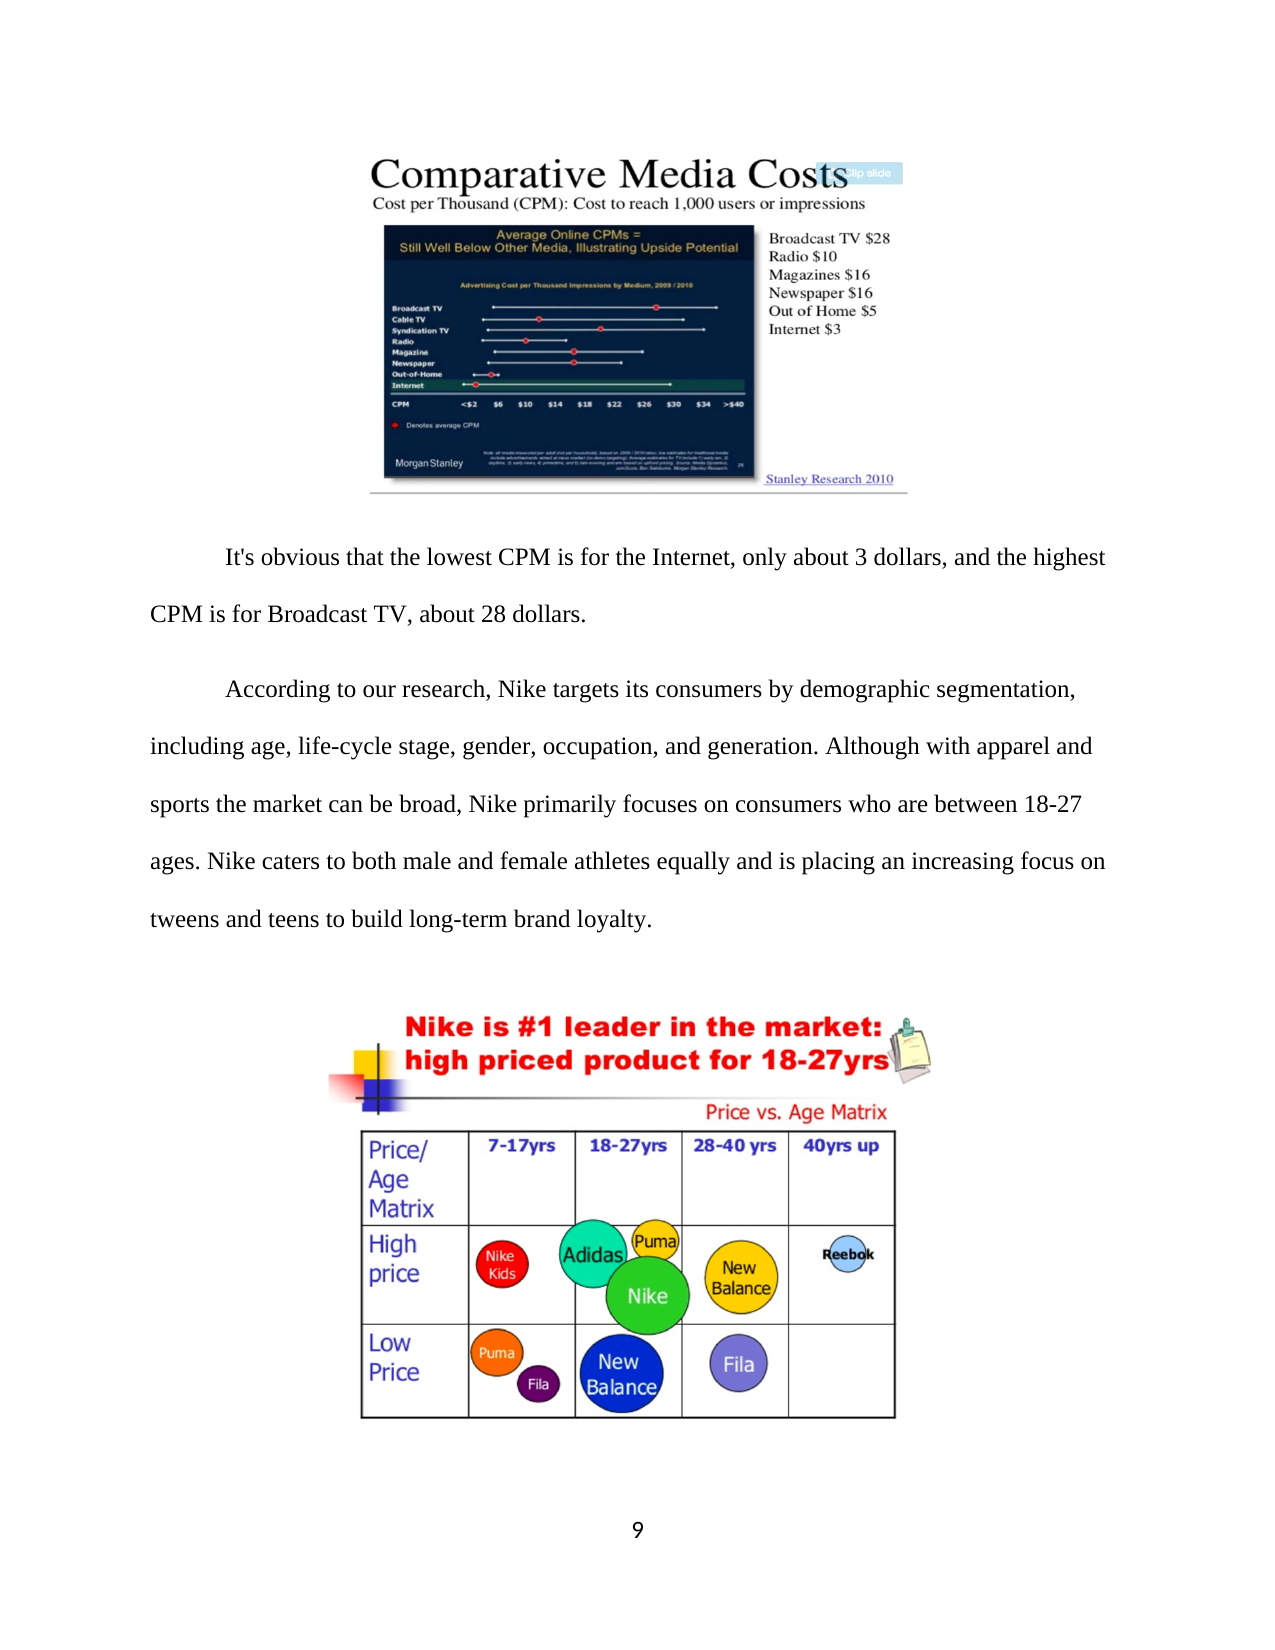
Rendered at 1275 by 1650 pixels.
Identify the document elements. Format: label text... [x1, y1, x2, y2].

picture [328, 977, 947, 1442]
text According to our research, Nike targets its consumers by demographic segmentation, including age, life-cycle stage, gender, occupation, and generation. Although with apparel and sports the market can be broad, Nike primarily focuses on consumers who are between 18-27 ages. Nike caters to both male and female athletes equally and is placing an increasing focus on tweens and teens to build long-term brand loyalty. [150, 674, 1125, 932]
picture [361, 150, 914, 495]
text It's obvious that the lowest CPM is for the Internet, only about 3 dollars, and the highest CPM is for Broadcast TV, about 28 dollars. [150, 542, 1125, 628]
